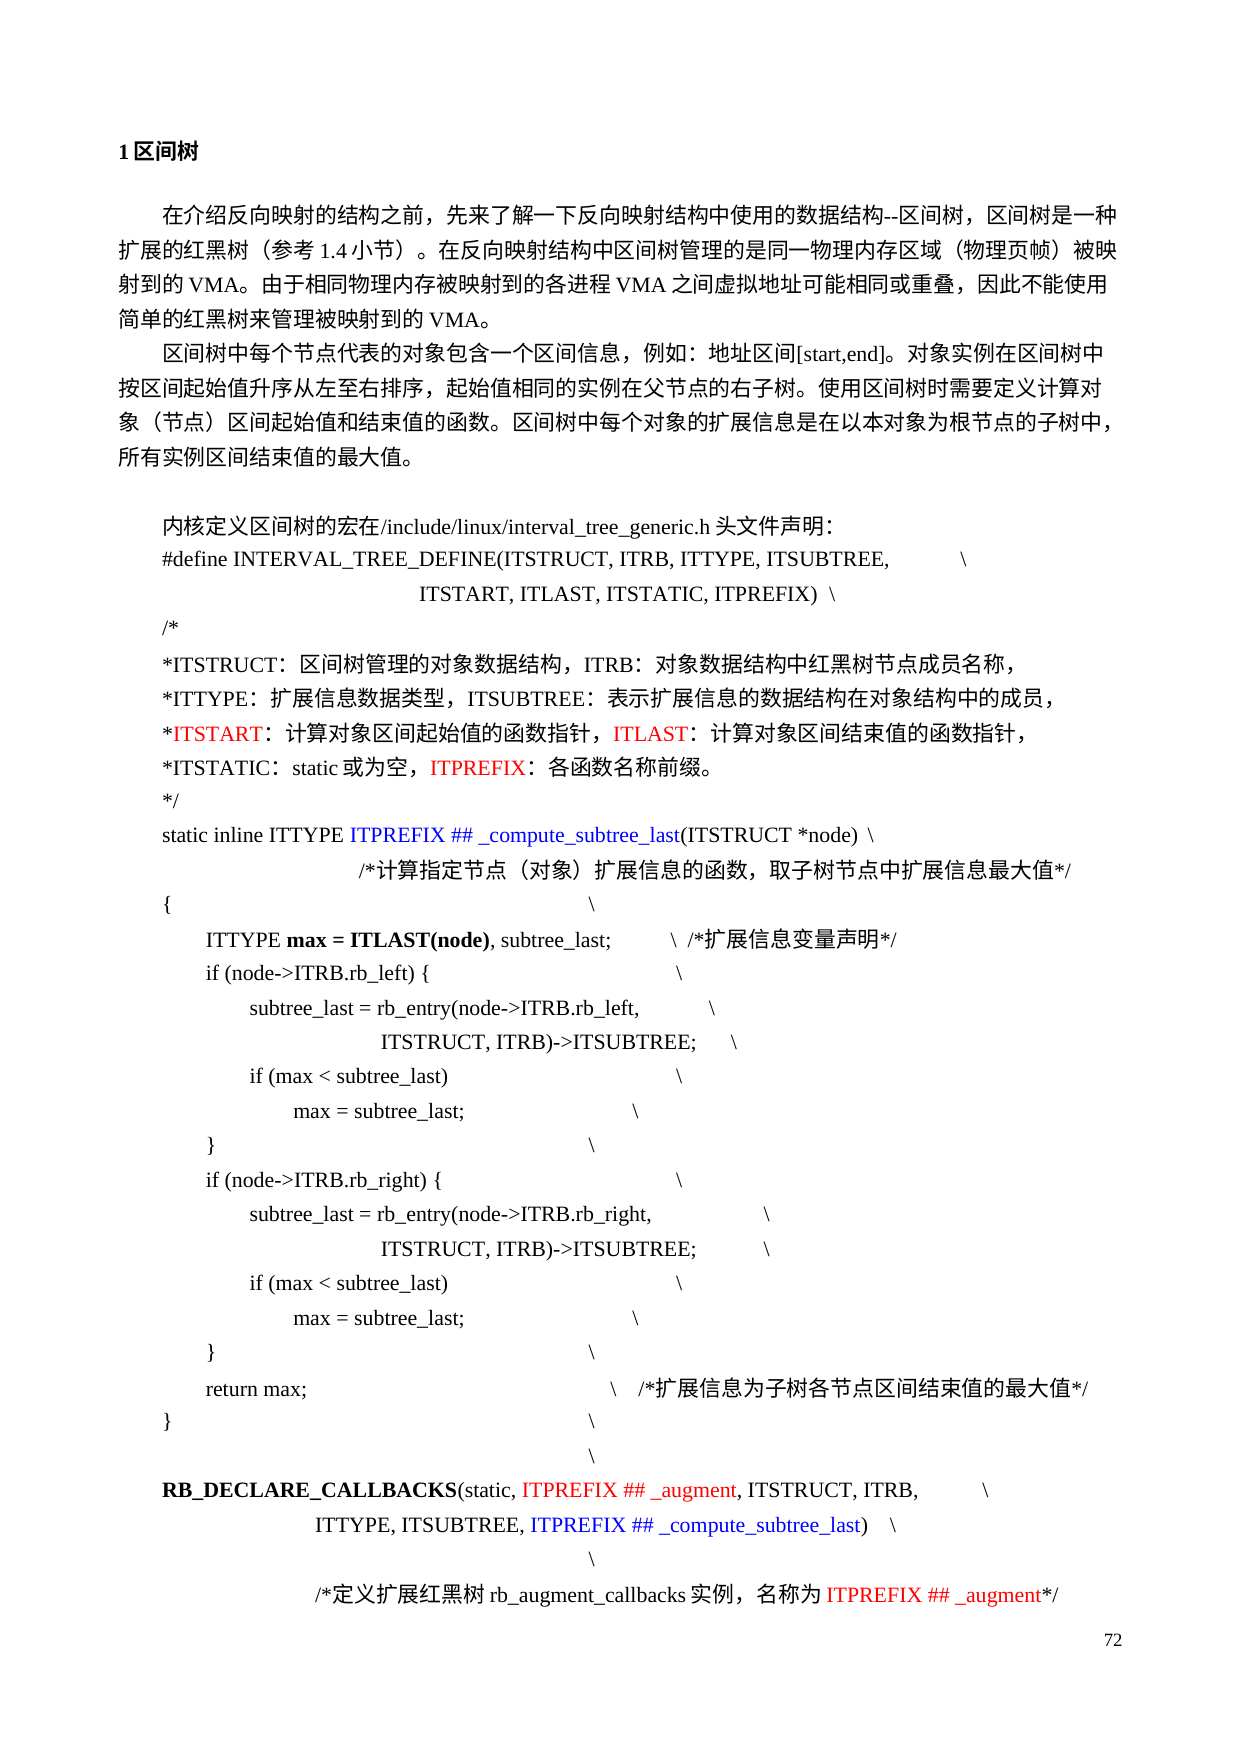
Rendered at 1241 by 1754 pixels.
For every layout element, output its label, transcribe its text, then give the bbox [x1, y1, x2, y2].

text subtree_last = rb_entry(node->ITRB.rb_left, \ [118, 990, 1122, 1024]
text RB_DECLARE_CALLBACKS(static, ITPREFIX ## _augment, ITSTRUCT, ITRB, \ [118, 1473, 1122, 1507]
text \ [118, 1542, 1122, 1576]
text subtree_last = rb_entry(node->ITRB.rb_right, \ [118, 1197, 1122, 1231]
text if (max < subtree_last) \ [118, 1059, 1122, 1093]
text } \ [118, 1335, 1122, 1369]
text 内核定义区间树的宏在/include/linux/interval_tree_generic.h头文件声明： [118, 507, 1122, 542]
text ITSTRUCT, ITRB)->ITSUBTREE; \ [118, 1231, 1122, 1266]
text if (max < subtree_last) \ [118, 1266, 1122, 1300]
subtitle 1区间树 [118, 132, 1122, 167]
text *ITSTART：计算对象区间起始值的函数指针，ITLAST：计算对象区间结束值的函数指针， [118, 714, 1122, 749]
text max = subtree_last; \ [118, 1093, 1122, 1128]
text if (node->ITRB.rb_left) { \ [118, 956, 1122, 990]
text } \ [118, 1128, 1122, 1162]
text \ [118, 1438, 1122, 1473]
text if (node->ITRB.rb_right) { \ [118, 1162, 1122, 1197]
text /*计算指定节点（对象）扩展信息的函数，取子树节点中扩展信息最大值*/ [118, 852, 1122, 887]
text *ITSTATIC：static或为空，ITPREFIX：各函数名称前缀。 [118, 749, 1122, 783]
text static inline ITTYPE ITPREFIX ## _compute_subtree_last(ITSTRUCT *node) \ [118, 818, 1122, 852]
text ITTYPE max = ITLAST(node), subtree_last; \ /*扩展信息变量声明*/ [118, 921, 1122, 956]
text *ITSTRUCT：区间树管理的对象数据结构，ITRB：对象数据结构中红黑树节点成员名称， [118, 645, 1122, 680]
text { \ [118, 887, 1122, 921]
text ITTYPE, ITSUBTREE, ITPREFIX ## _compute_subtree_last) \ [118, 1507, 1122, 1542]
text } \ [118, 1404, 1122, 1438]
text 在介绍反向映射的结构之前，先来了解一下反向映射结构中使用的数据结构--区间树，区间树是一种扩展的红黑树（参考1.4小节）。在反向映射结构中区间树管理的是同一物理内存区域（物理页帧）被映射到的VMA。由于相同物理内存被映射到的各进程VMA之间虚拟地址可能相同或重叠，因此不能使用简单的红黑树来管理被映射到的VMA。 [118, 197, 1122, 335]
text ITSTART, ITLAST, ITSTATIC, ITPREFIX) \ [118, 576, 1122, 611]
text *ITTYPE：扩展信息数据类型，ITSUBTREE：表示扩展信息的数据结构在对象结构中的成员， [118, 680, 1122, 714]
text #define INTERVAL_TREE_DEFINE(ITSTRUCT, ITRB, ITTYPE, ITSUBTREE, \ [118, 542, 1122, 576]
text return max; \ /*扩展信息为子树各节点区间结束值的最大值*/ [118, 1369, 1122, 1404]
text 区间树中每个节点代表的对象包含一个区间信息，例如：地址区间[start,end]。对象实例在区间树中按区间起始值升序从左至右排序，起始值相同的实例在父节点的右子树。使用区间树时需要定义计算对象（节点）区间起始值和结束值的函数。区间树中每个对象的扩展信息是在以本对象为根节点的子树中，所有实例区间结束值的最大值。 [118, 335, 1122, 473]
text ITSTRUCT, ITRB)->ITSUBTREE; \ [118, 1024, 1122, 1059]
text /*定义扩展红黑树rb_augment_callbacks实例，名称为ITPREFIX ## _augment*/ [118, 1576, 1122, 1611]
text max = subtree_last; \ [118, 1300, 1122, 1335]
text /* [118, 611, 1122, 645]
text */ [118, 783, 1122, 818]
